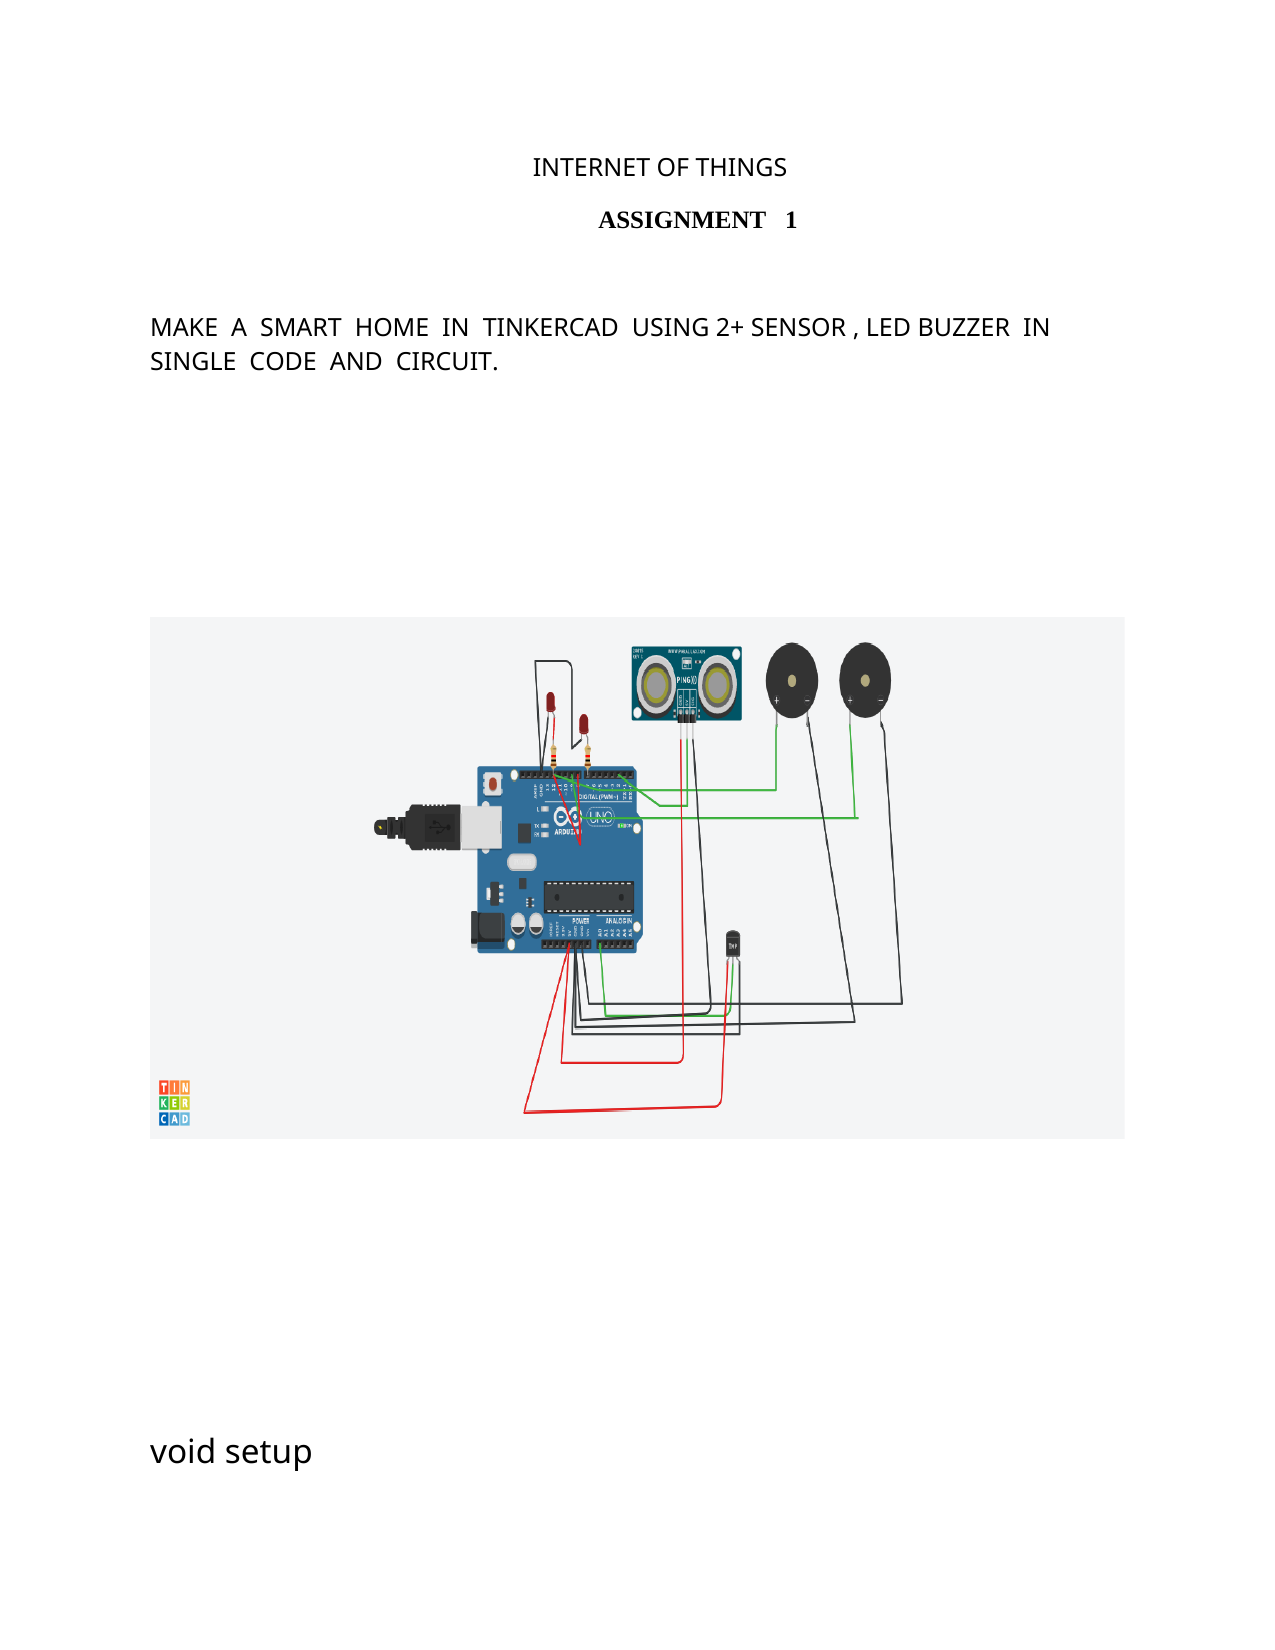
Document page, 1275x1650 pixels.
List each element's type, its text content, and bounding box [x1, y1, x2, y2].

text ASSIGNMENT 1 [150, 205, 1125, 234]
text MAKE A SMART HOME IN TINKERCAD USING 2+ SENSOR , LED BUZZER IN SINGLE CODE AND CIRCUIT. [150, 309, 1125, 377]
text INTERNET OF THINGS [150, 150, 1125, 184]
text void setup [150, 1428, 1125, 1474]
picture [150, 617, 1125, 1139]
